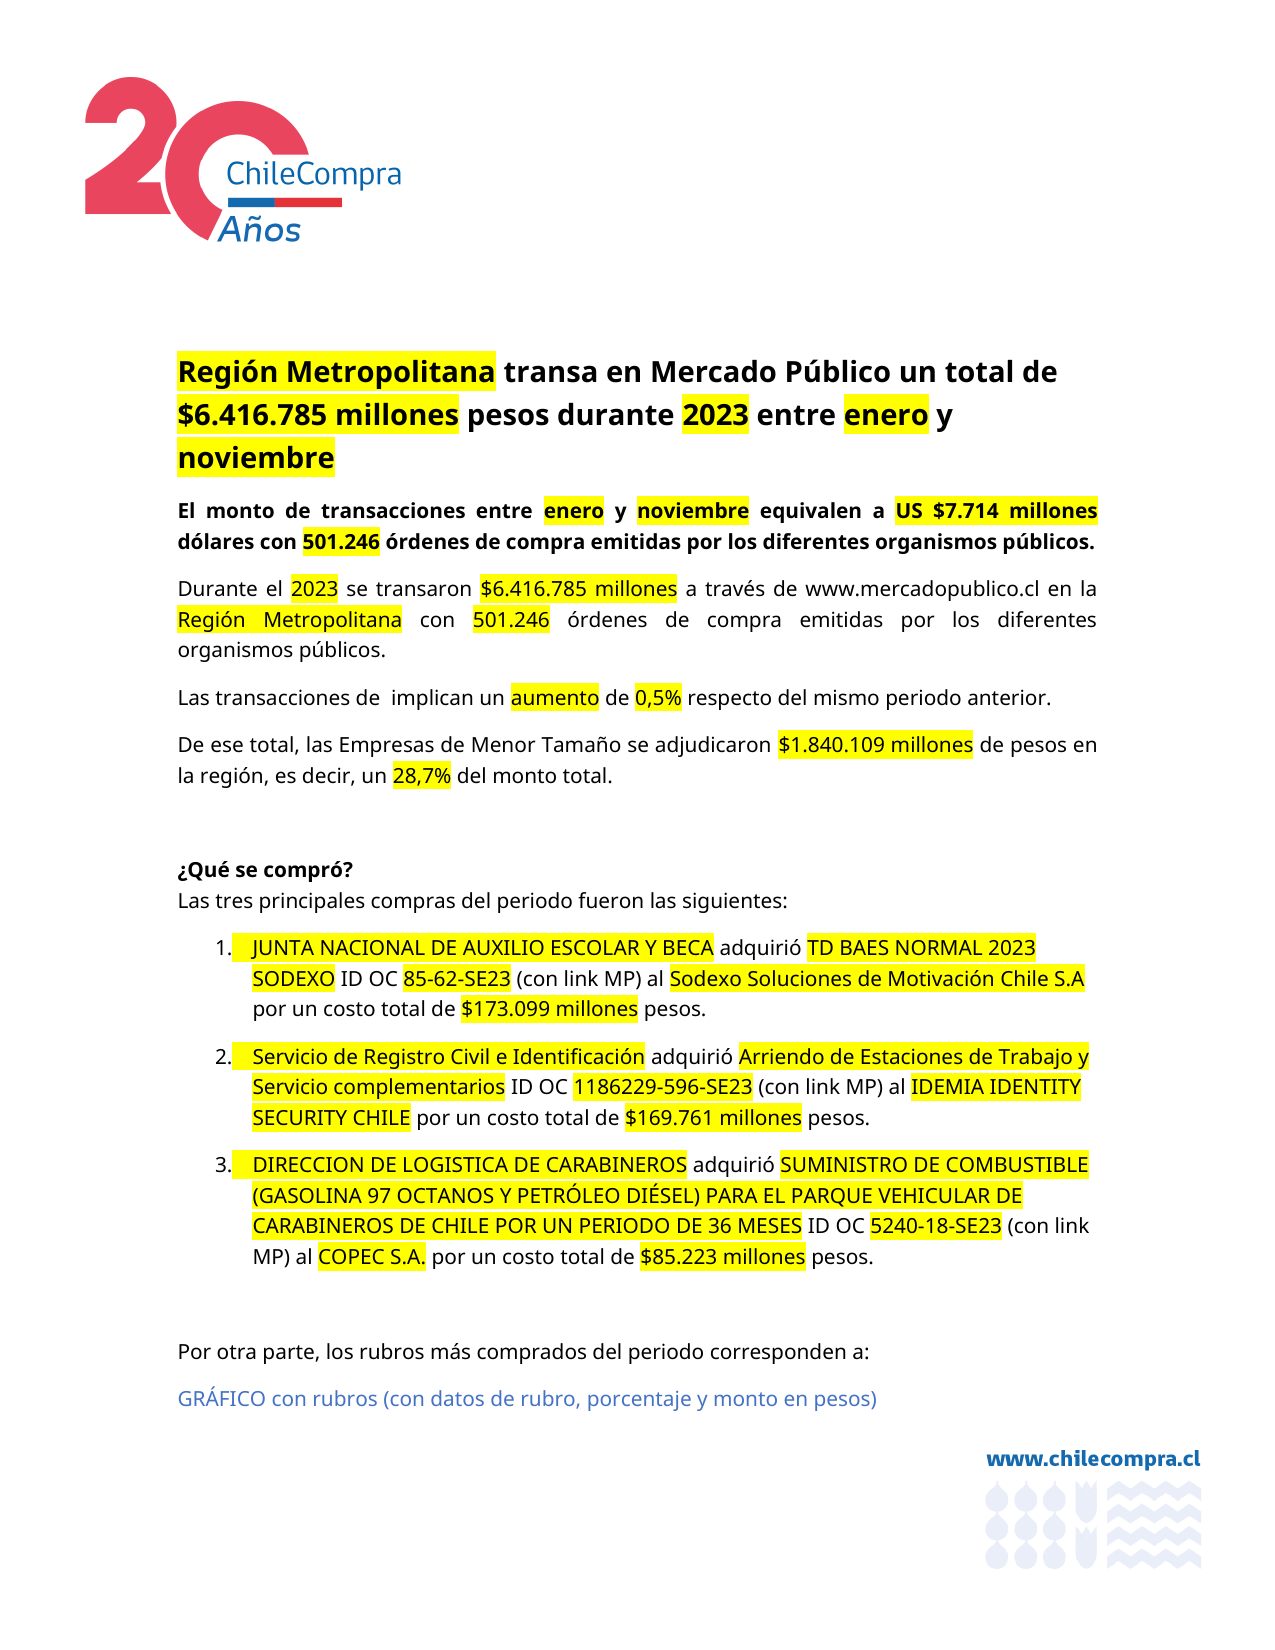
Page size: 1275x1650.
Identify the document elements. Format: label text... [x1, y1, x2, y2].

text Región Metropolitana transa en Mercado Público un total de $6.416.785 millones pesos durante 2023 entre enero y noviembre [177, 351, 1098, 477]
list JUNTA NACIONAL DE AUXILIO ESCOLAR Y BECA adquirió TD BAES NORMAL 2023 SODEXO ID OC 85-62-SE23 (con link MP) al Sodexo Soluciones de Motivación Chile S.A por un costo total de $173.099 millones pesos. [215, 933, 1098, 1023]
text GRÁFICO con rubros (con datos de rubro, porcentaje y monto en pesos) [177, 1384, 1098, 1413]
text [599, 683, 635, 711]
text El monto de transacciones entre enero y noviembre equivalen a US $7.714 millones dólares con 501.246 órdenes de compra emitidas por los diferentes organismos públicos. [177, 496, 1098, 556]
text Durante el 2023 se transaron $6.416.785 millones a través de www.mercadopublico.cl en la Región Metropolitana con 501.246 órdenes de compra emitidas por los diferentes organismos públicos. [177, 574, 1098, 664]
list DIRECCION DE LOGISTICA DE CARABINEROS adquirió SUMINISTRO DE COMBUSTIBLE (GASOLINA 97 OCTANOS Y PETRÓLEO DIÉSEL) PARA EL PARQUE VEHICULAR DE CARABINEROS DE CHILE POR UN PERIODO DE 36 MESES ID OC 5240-18-SE23 (con link MP) al COPEC S.A. por un costo total de $85.223 millones pesos. [215, 1150, 1098, 1271]
text De ese total, las Empresas de Menor Tamaño se adjudicaron $1.840.109 millones de pesos en la región, es decir, un 28,7% del monto total. [177, 730, 1098, 789]
picture [0, 21, 1275, 1628]
text Por otra parte, los rubros más comprados del periodo corresponden a: [177, 1337, 1098, 1365]
list Servicio de Registro Civil e Identificación adquirió Arriendo de Estaciones de Trabajo y Servicio complementarios ID OC 1186229-596-SE23 (con link MP) al IDEMIA IDENTITY SECURITY CHILE por un costo total de $169.761 millones pesos. [215, 1042, 1098, 1132]
text Las transacciones de implican un aumento de 0,5% respecto del mismo periodo anterior. [682, 683, 1098, 711]
text ¿Qué se compró? Las tres principales compras del periodo fueron las siguientes: [177, 855, 1098, 914]
text Las transacciones de implican un aumento de 0,5% respecto del mismo periodo anterior. [177, 683, 511, 711]
